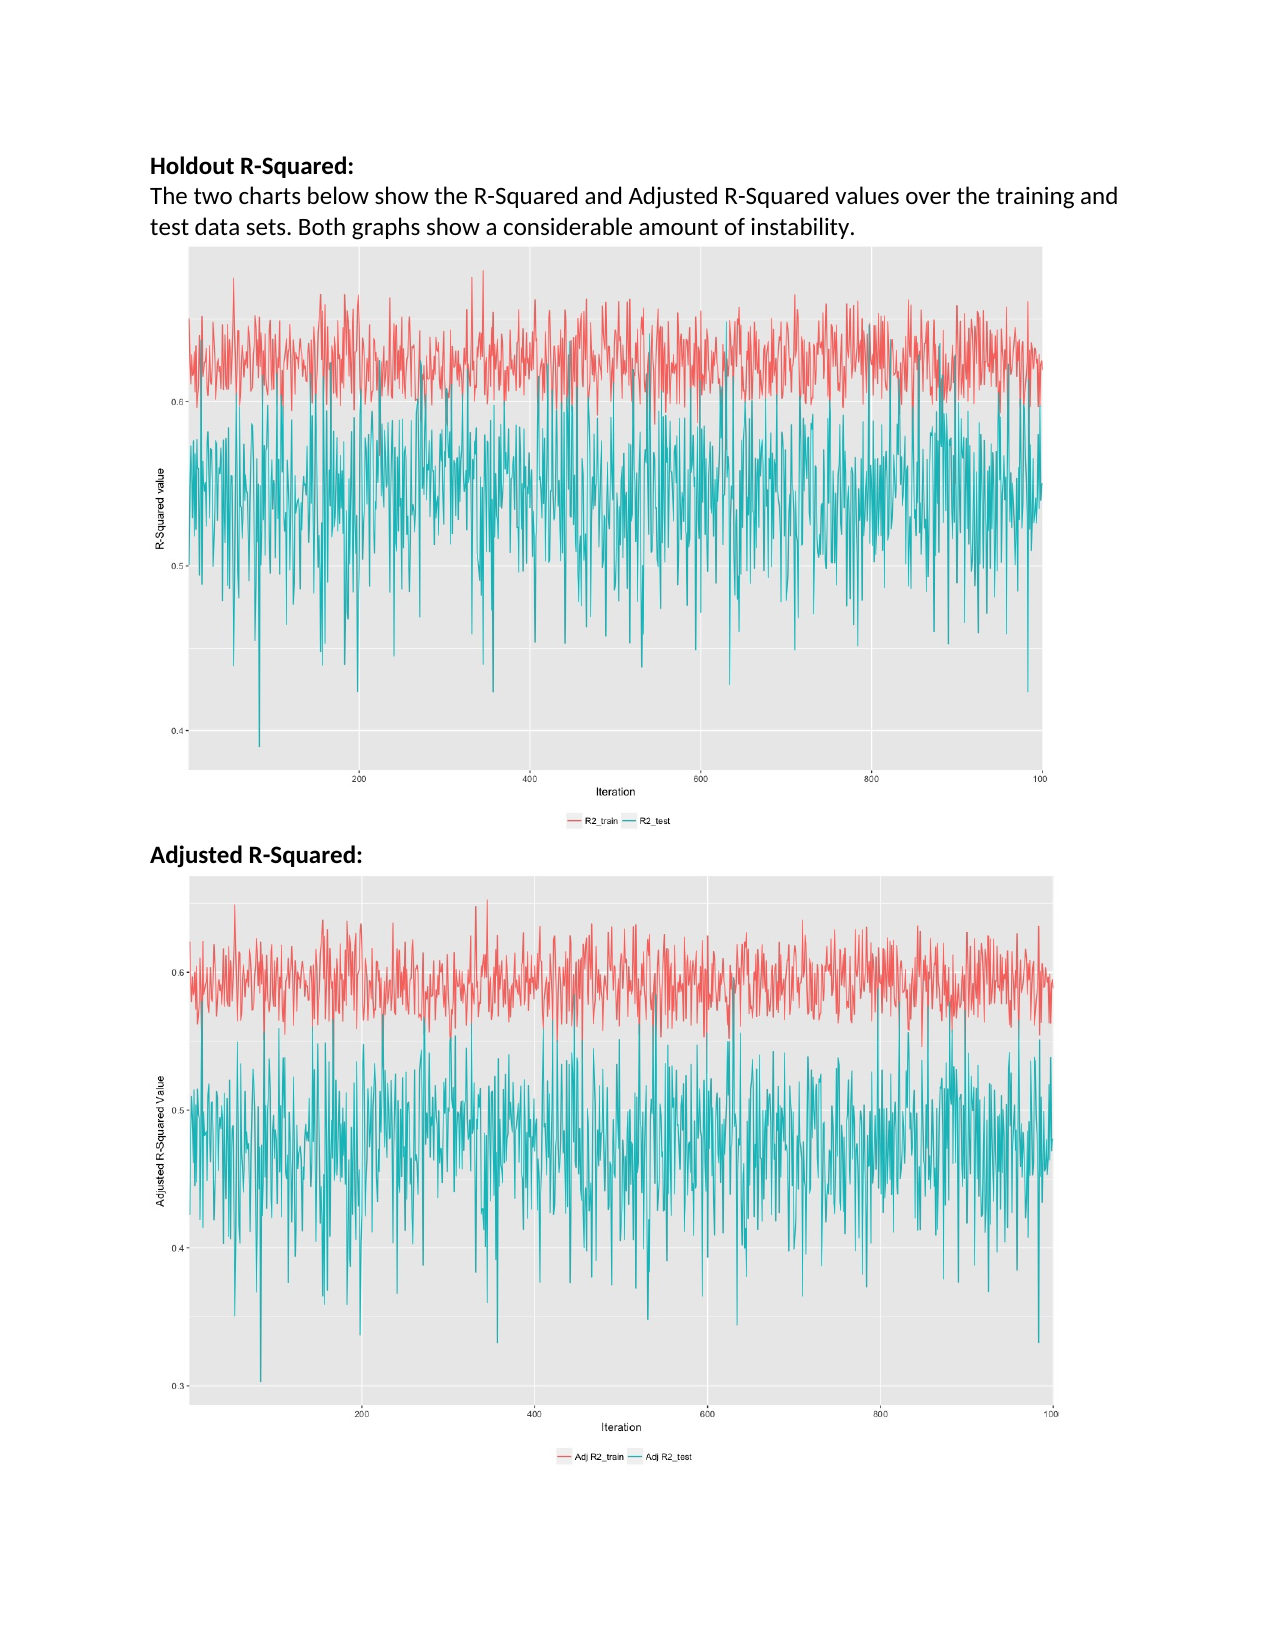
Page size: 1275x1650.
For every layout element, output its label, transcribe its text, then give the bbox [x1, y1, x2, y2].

text Holdout R-Squared: [150, 150, 1125, 181]
text The two charts below show the R-Squared and Adjusted R-Squared values over the training and test data sets. Both graphs show a considerable amount of instability. [150, 181, 1125, 242]
picture [150, 241, 1048, 840]
text Adjusted R-Squared: [150, 840, 1125, 870]
picture [150, 870, 1059, 1476]
